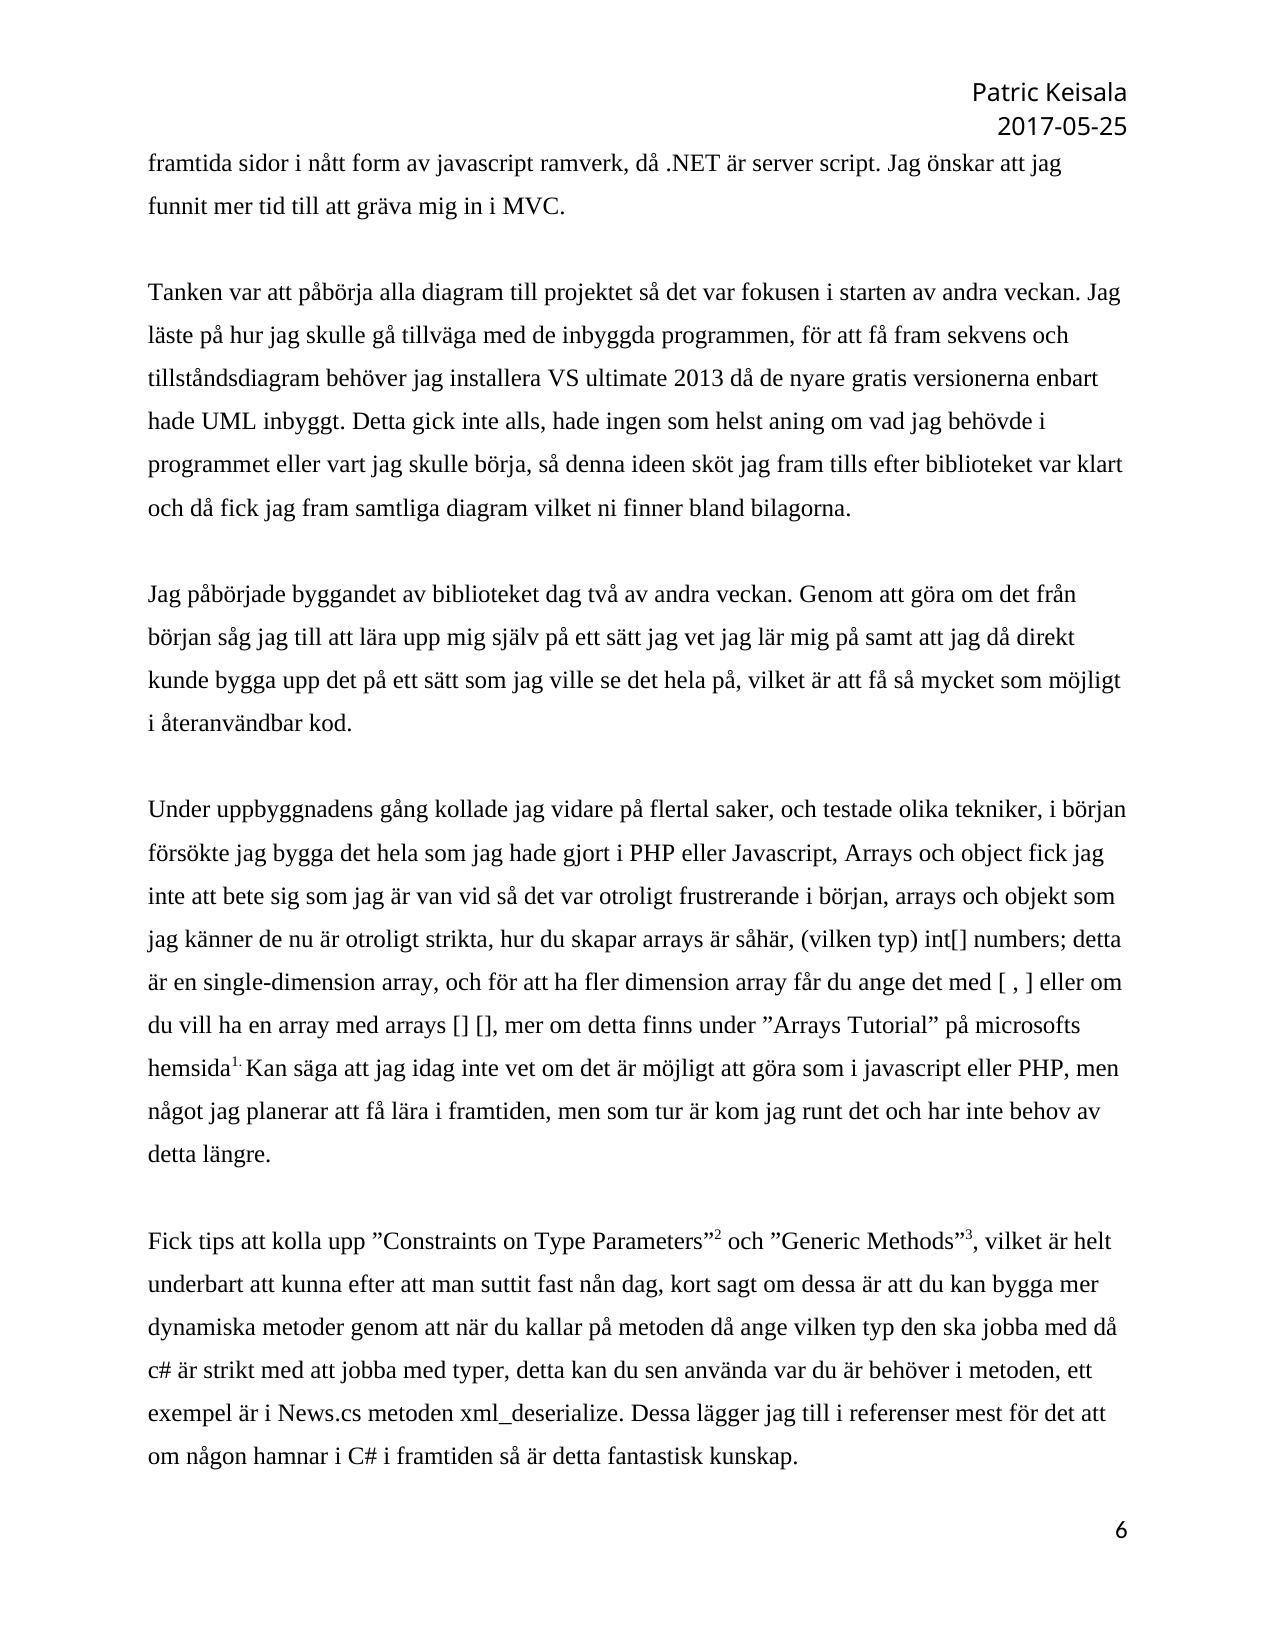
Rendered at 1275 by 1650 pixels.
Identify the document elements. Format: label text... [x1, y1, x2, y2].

text Under uppbyggnadens gång kollade jag vidare på flertal saker, och testade olika tekniker, i början försökte jag bygga det hela som jag hade gjort i PHP eller Javascript, Arrays och object fick jag inte att bete sig som jag är van vid så det var otroligt frustrerande i början, arrays och objekt som jag känner de nu är otroligt strikta, hur du skapar arrays är såhär, (vilken typ) int[] numbers; detta är en single-dimension array, och för att ha fler dimension array får du ange det med [ , ] eller om du vill ha en array med arrays [] [], mer om detta finns under ”Arrays Tutorial” på microsofts hemsida1. Kan säga att jag idag inte vet om det är möjligt att göra som i javascript eller PHP, men något jag planerar att få lära i framtiden, men som tur är kom jag runt det och har inte behov av detta längre. [148, 794, 1127, 1168]
text Jag påbörjade byggandet av biblioteket dag två av andra veckan. Genom att göra om det från början såg jag till att lära upp mig själv på ett sätt jag vet jag lär mig på samt att jag då direkt kunde bygga upp det på ett sätt som jag ville se det hela på, vilket är att få så mycket som möjligt i återanvändbar kod. [148, 579, 1127, 737]
text Fick tips att kolla upp ”Constraints on Type Parameters”2 och ”Generic Methods”3, vilket är helt underbart att kunna efter att man suttit fast nån dag, kort sagt om dessa är att du kan bygga mer dynamiska metoder genom att när du kallar på metoden då ange vilken typ den ska jobba med då c# är strikt med att jobba med typer, detta kan du sen använda var du är behöver i metoden, ett exempel är i News.cs metoden xml_deserialize. Dessa lägger jag till i referenser mest för det att om någon hamnar i C# i framtiden så är detta fantastisk kunskap. [148, 1226, 1127, 1470]
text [148, 148, 1127, 219]
text Tanken var att påbörja alla diagram till projektet så det var fokusen i starten av andra veckan. Jag läste på hur jag skulle gå tillväga med de inbyggda programmen, för att få fram sekvens och tillståndsdiagram behöver jag installera VS ultimate 2013 då de nyare gratis versionerna enbart hade UML inbyggt. Detta gick inte alls, hade ingen som helst aning om vad jag behövde i programmet eller vart jag skulle börja, så denna ideen sköt jag fram tills efter biblioteket var klart och då fick jag fram samtliga diagram vilket ni finner bland bilagorna. [148, 277, 1127, 521]
